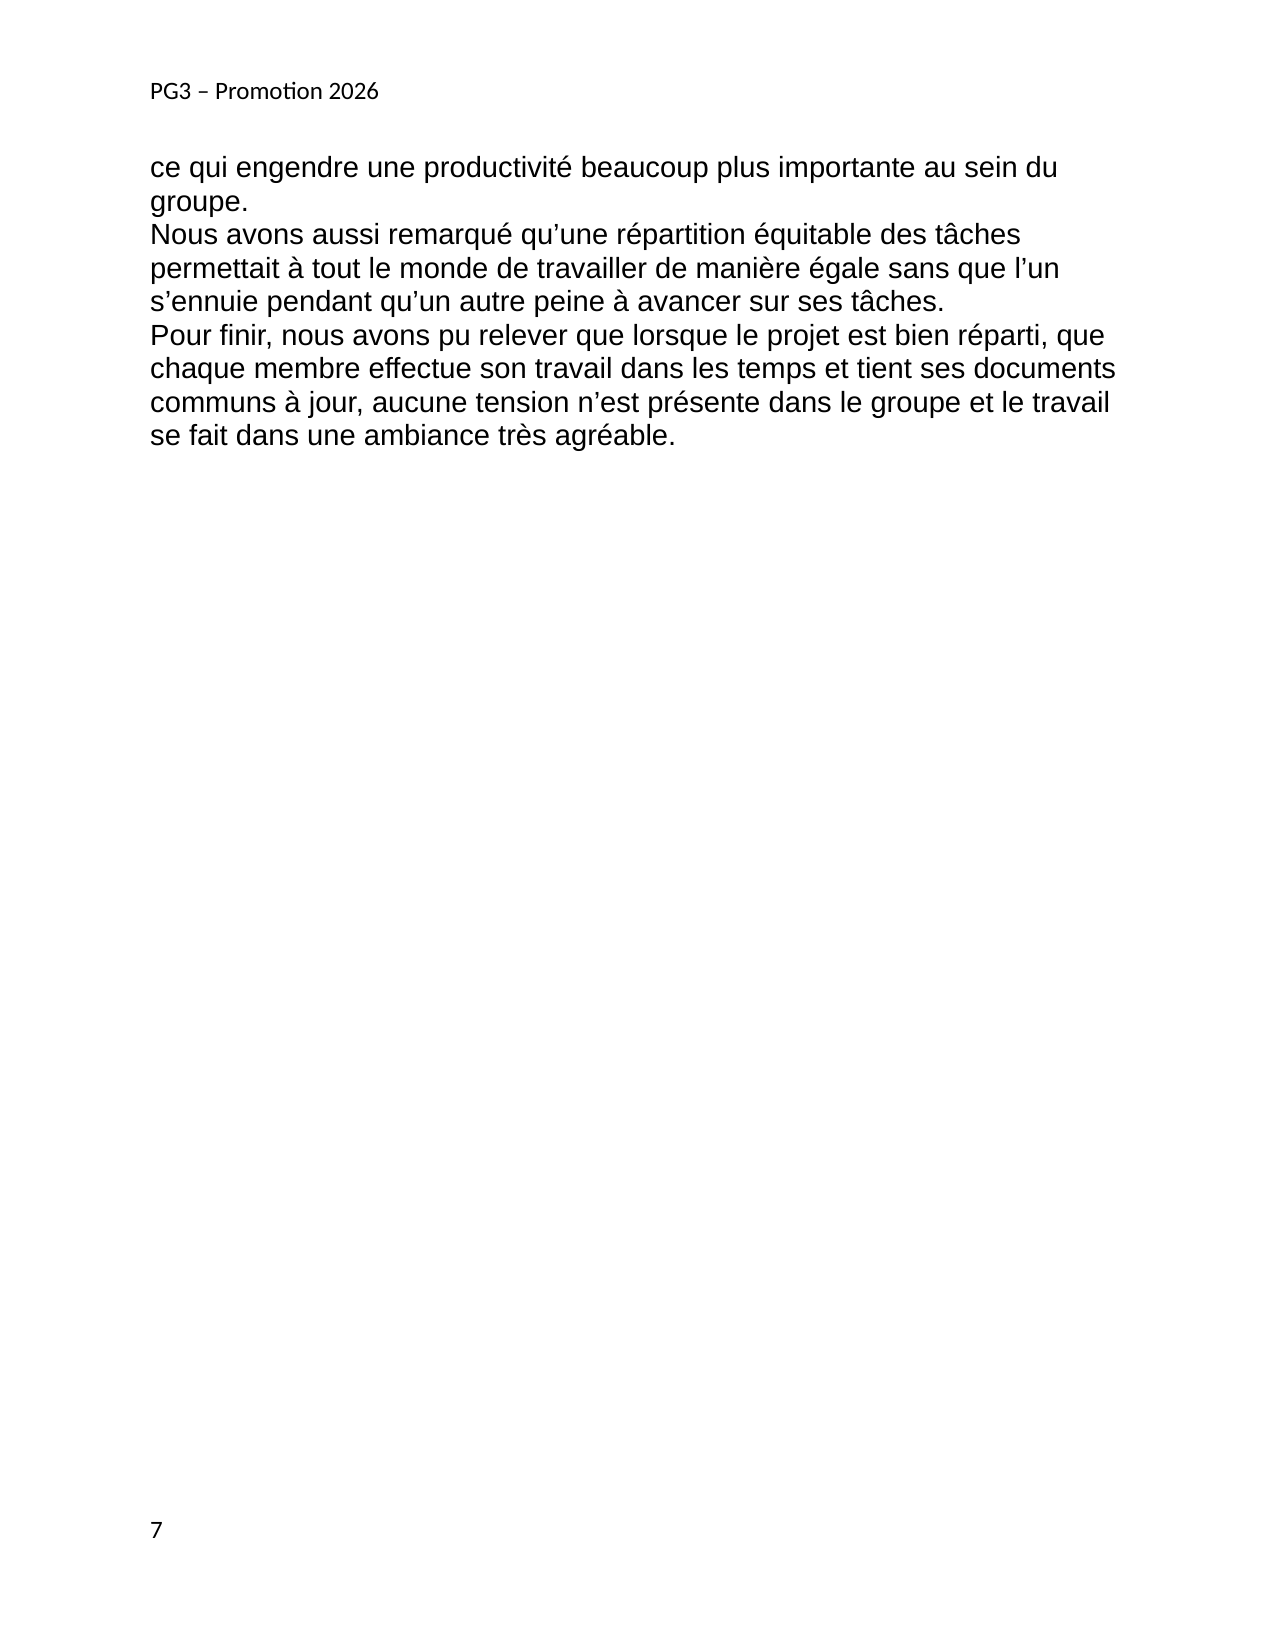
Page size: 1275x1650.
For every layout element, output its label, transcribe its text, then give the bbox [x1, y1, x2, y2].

text Pour finir, nous avons pu relever que lorsque le projet est bien réparti, que chaque membre effectue son travail dans les temps et tient ses documents communs à jour, aucune tension n’est présente dans le groupe et le travail se fait dans une ambiance très agréable. [150, 318, 1125, 452]
text Nous avons aussi remarqué qu’une répartition équitable des tâches permettait à tout le monde de travailler de manière égale sans que l’un s’ennuie pendant qu’un autre peine à avancer sur ses tâches. [150, 217, 1125, 318]
